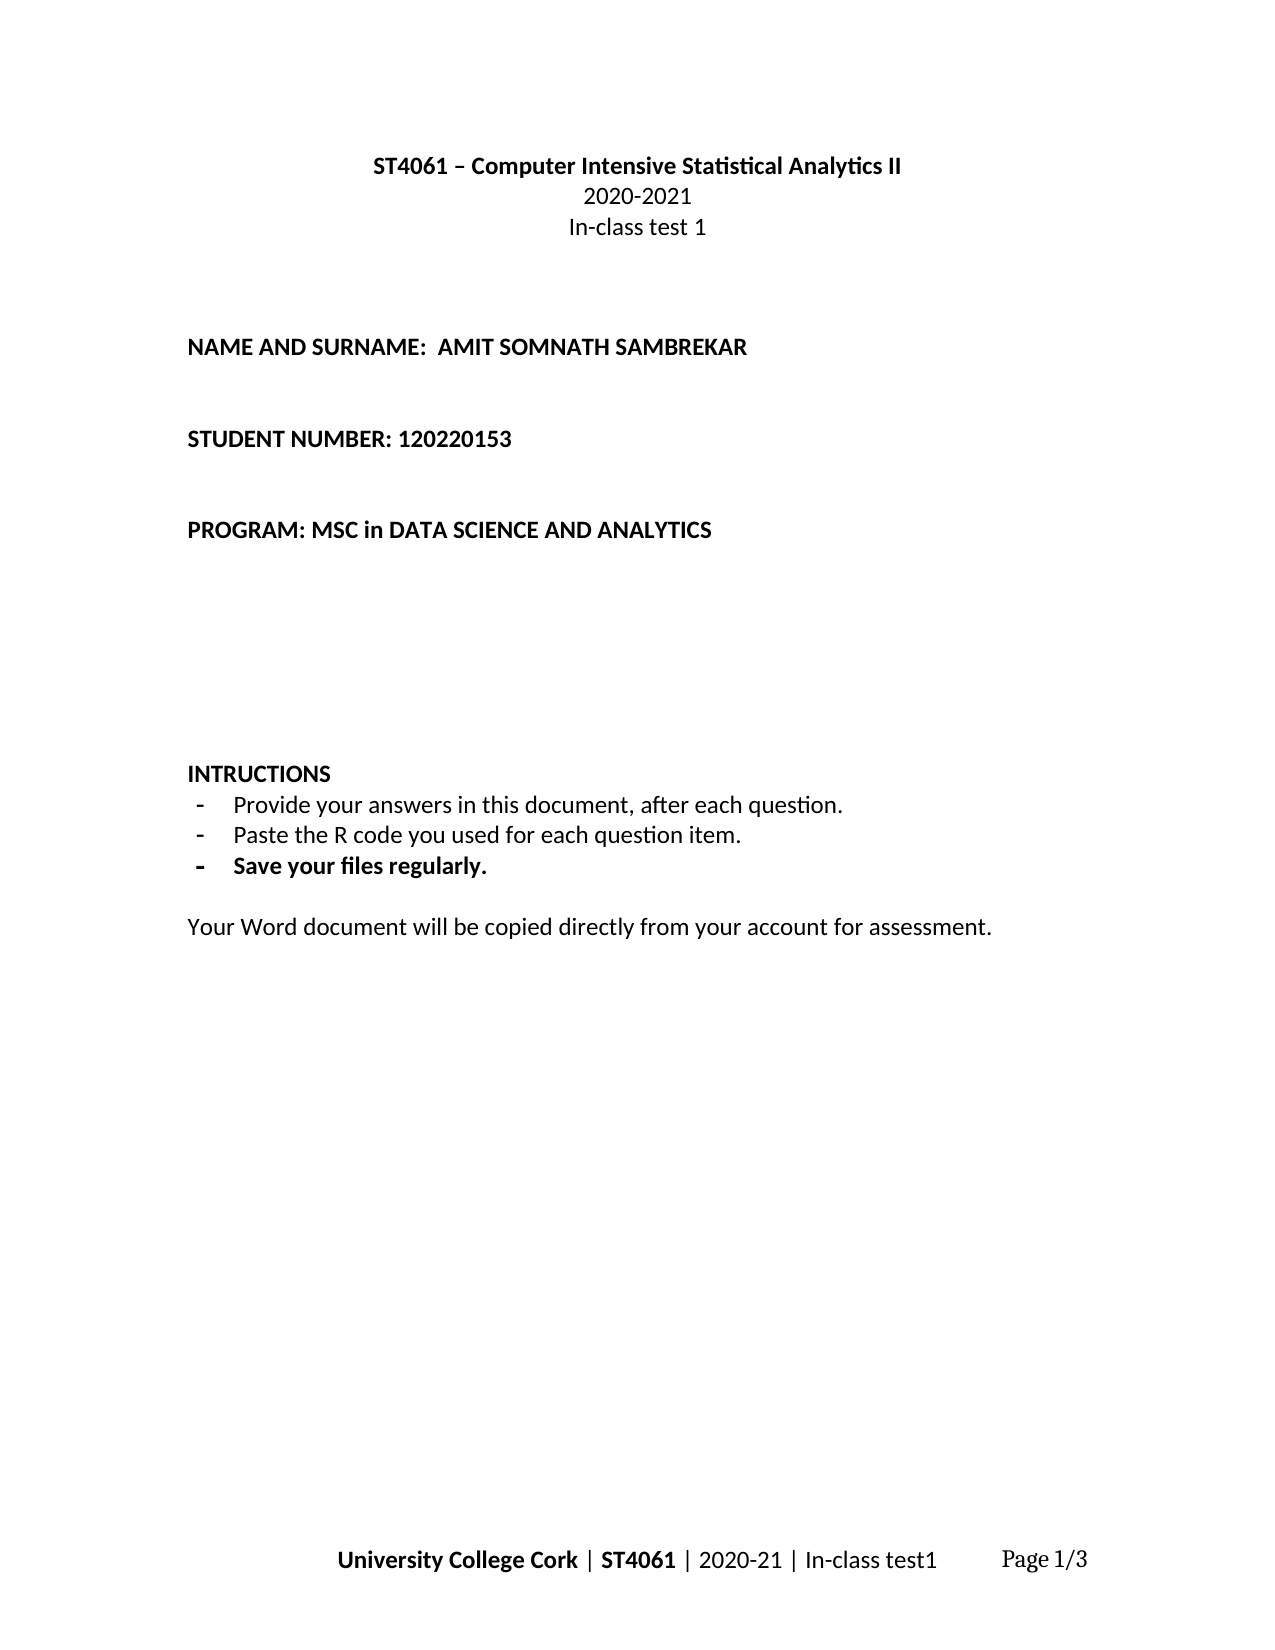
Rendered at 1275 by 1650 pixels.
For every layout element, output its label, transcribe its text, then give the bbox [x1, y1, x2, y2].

list Save your files regularly. [196, 850, 1087, 881]
list Provide your answers in this document, after each question. [196, 789, 1087, 820]
text STUDENT NUMBER: 120220153 [187, 423, 1087, 453]
text INTRUCTIONS [187, 759, 1087, 789]
text 2020-2021 [187, 181, 1087, 211]
text NAME AND SURNAME: AMIT SOMNATH SAMBREKAR [187, 331, 1087, 362]
text Your Word document will be copied directly from your account for assessment. [187, 911, 1087, 942]
text PROGRAM: MSC in DATA SCIENCE AND ANALYTICS [187, 514, 1087, 545]
text ST4061 – Computer Intensive Statistical Analytics II [187, 150, 1087, 181]
list Paste the R code you used for each question item. [196, 820, 1087, 850]
text In-class test 1 [187, 211, 1087, 242]
